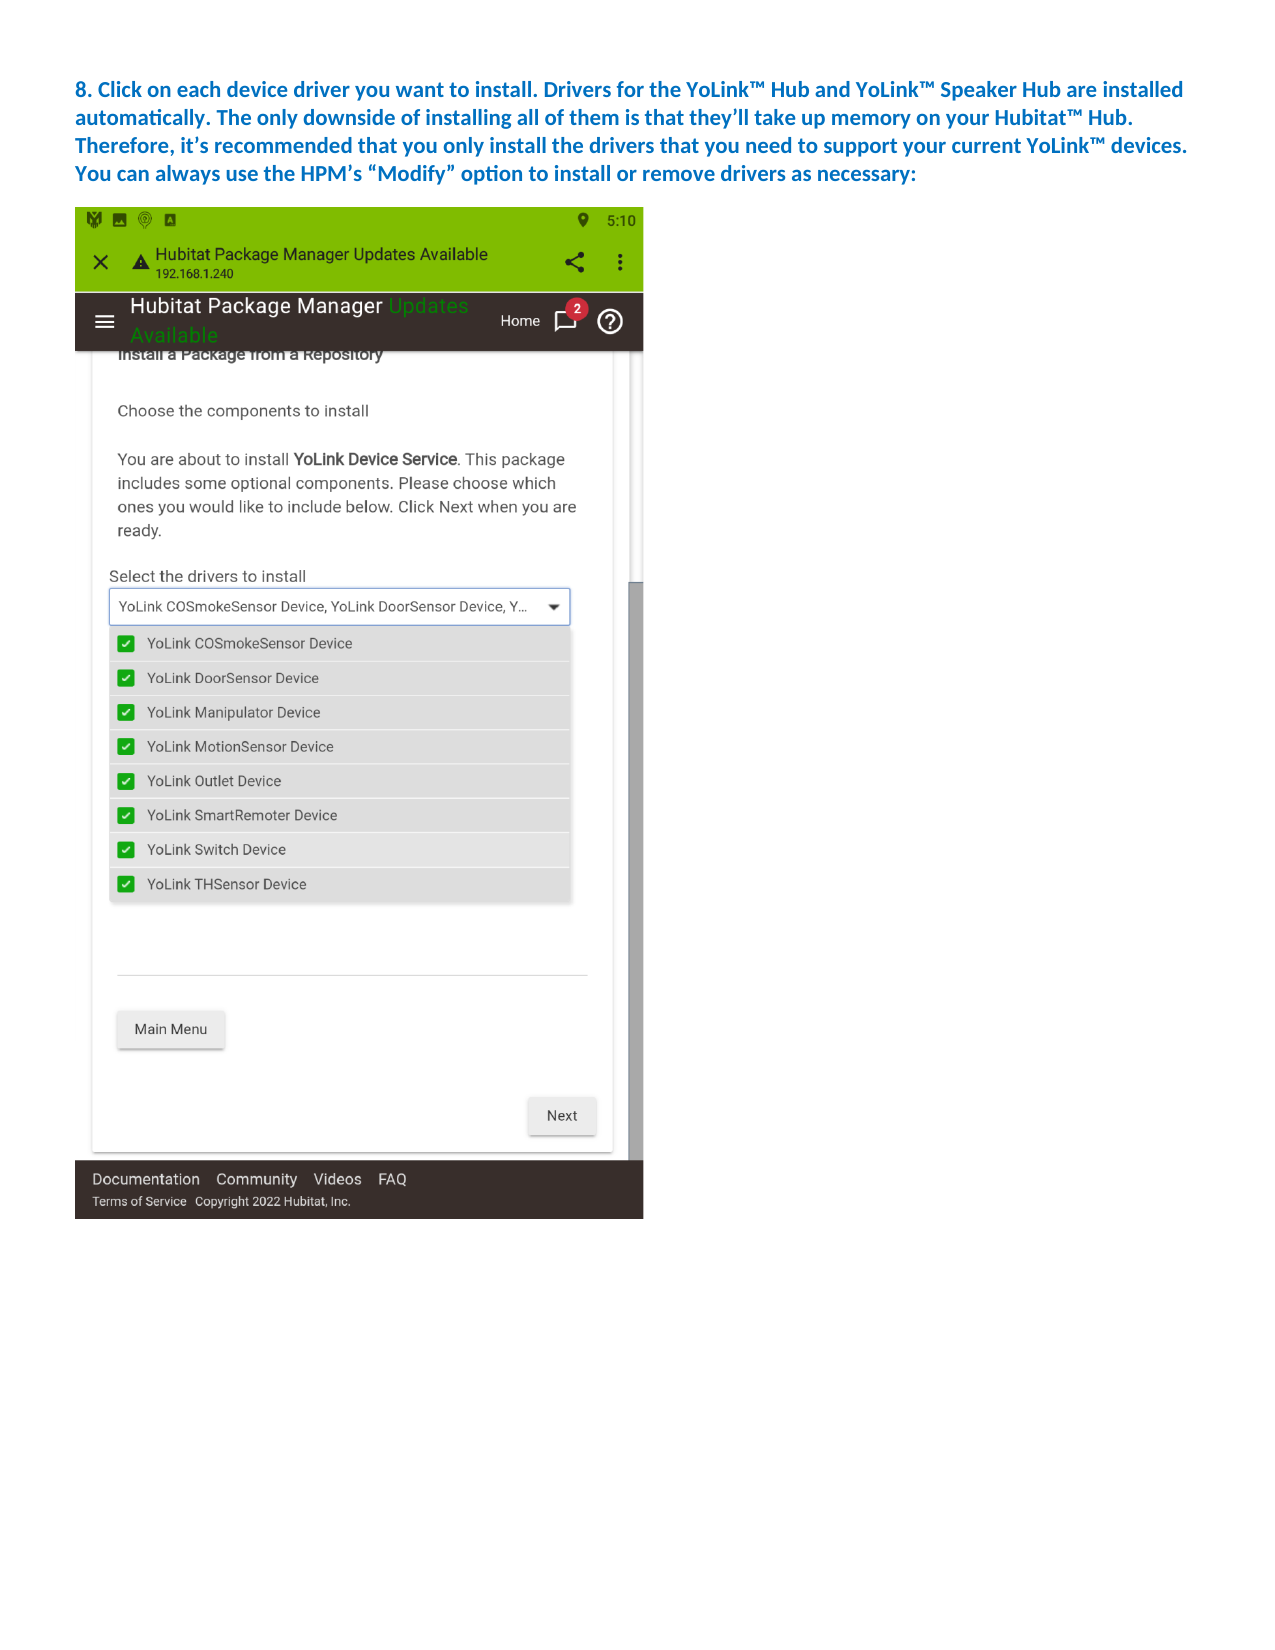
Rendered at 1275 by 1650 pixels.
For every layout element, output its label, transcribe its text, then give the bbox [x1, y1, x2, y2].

picture [75, 207, 644, 1219]
list Click on each device driver you want to install. Drivers for the YoLink™ Hub and YoLink™ Speaker Hub are installed automatically. The only downside of installing all of them is that they’ll take up memory on your Hubitat™ Hub. Therefore, it’s recommended that you only install the drivers that you need to support your current YoLink™ devices. You can always use the HPM’s “Modify” option to install or remove drivers as necessary: [75, 75, 1200, 187]
